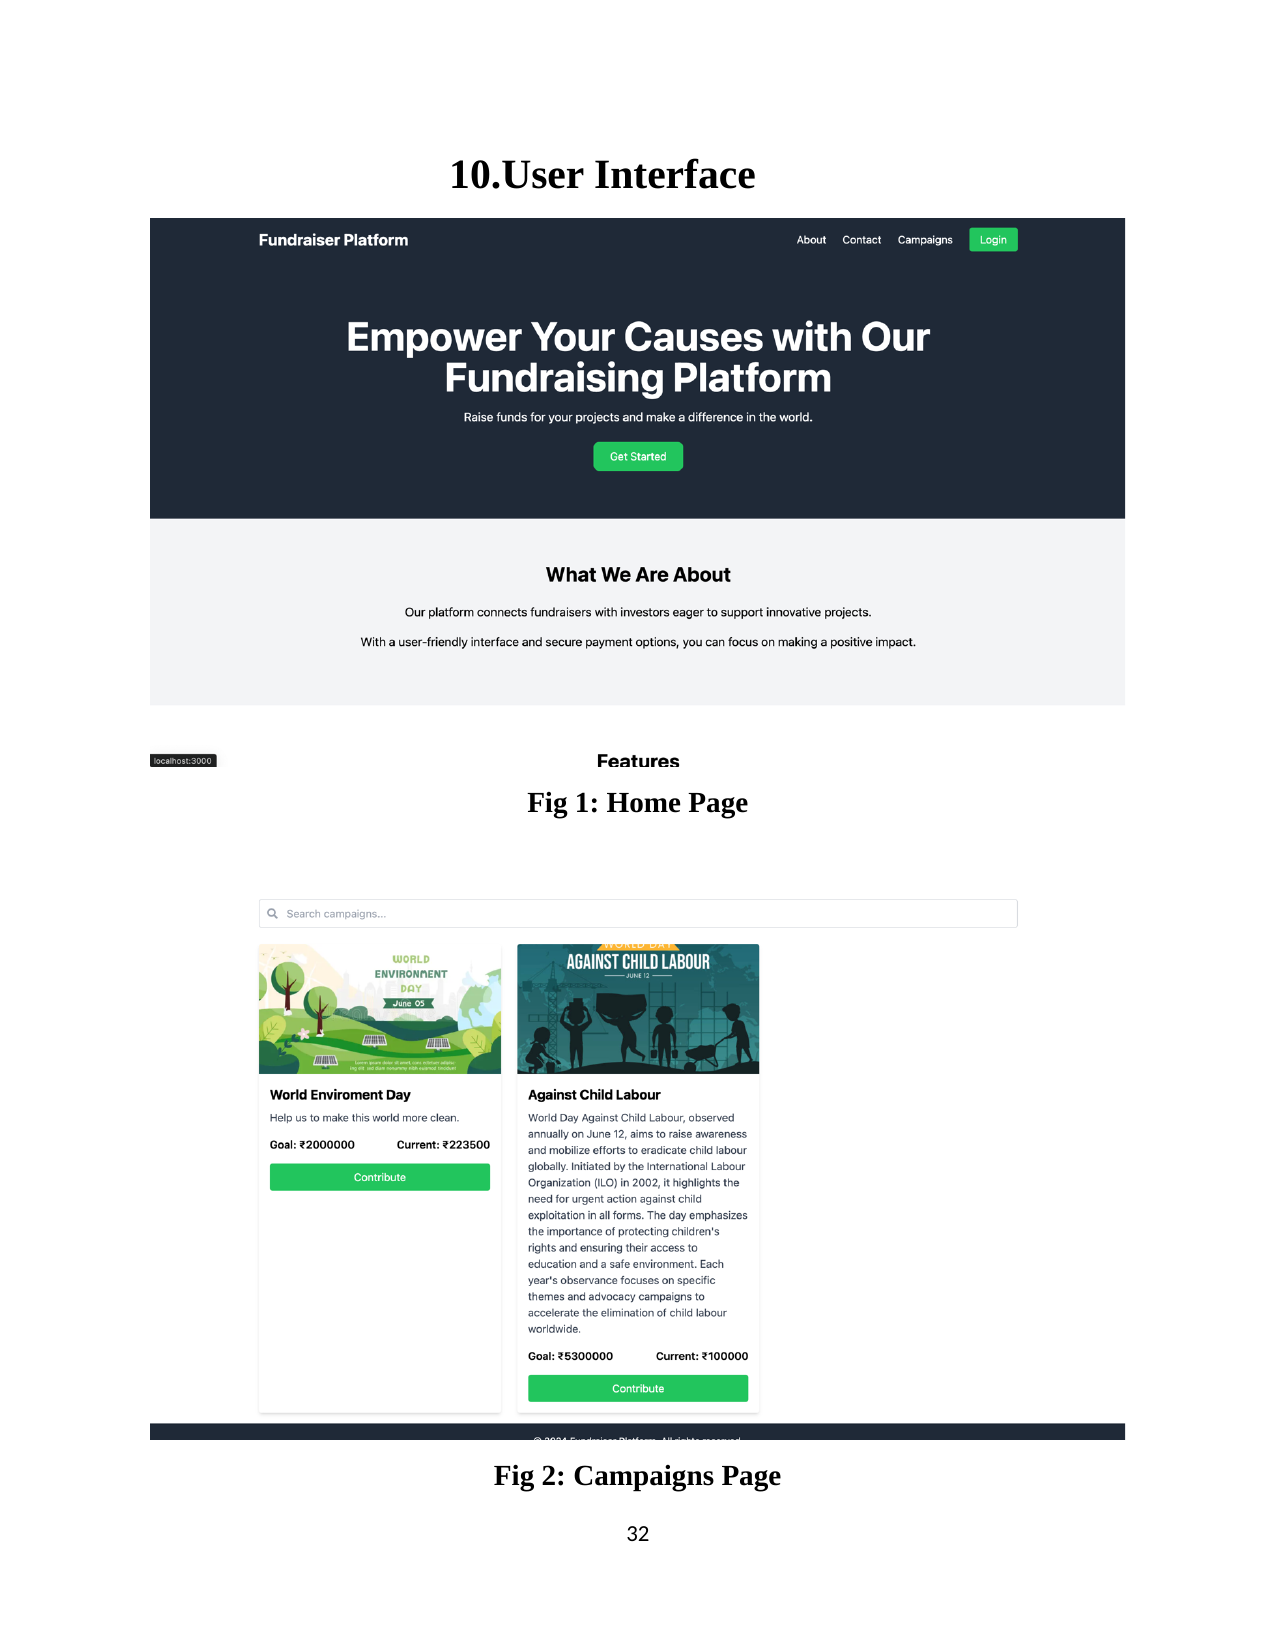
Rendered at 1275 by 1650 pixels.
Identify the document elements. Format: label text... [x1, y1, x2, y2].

text Fig 2: Campaigns Page [150, 1458, 1125, 1492]
text Fig 1: Home Page [150, 786, 1125, 819]
picture [150, 891, 1125, 1440]
picture [150, 218, 1125, 767]
text 10.User Interface [150, 150, 1125, 198]
